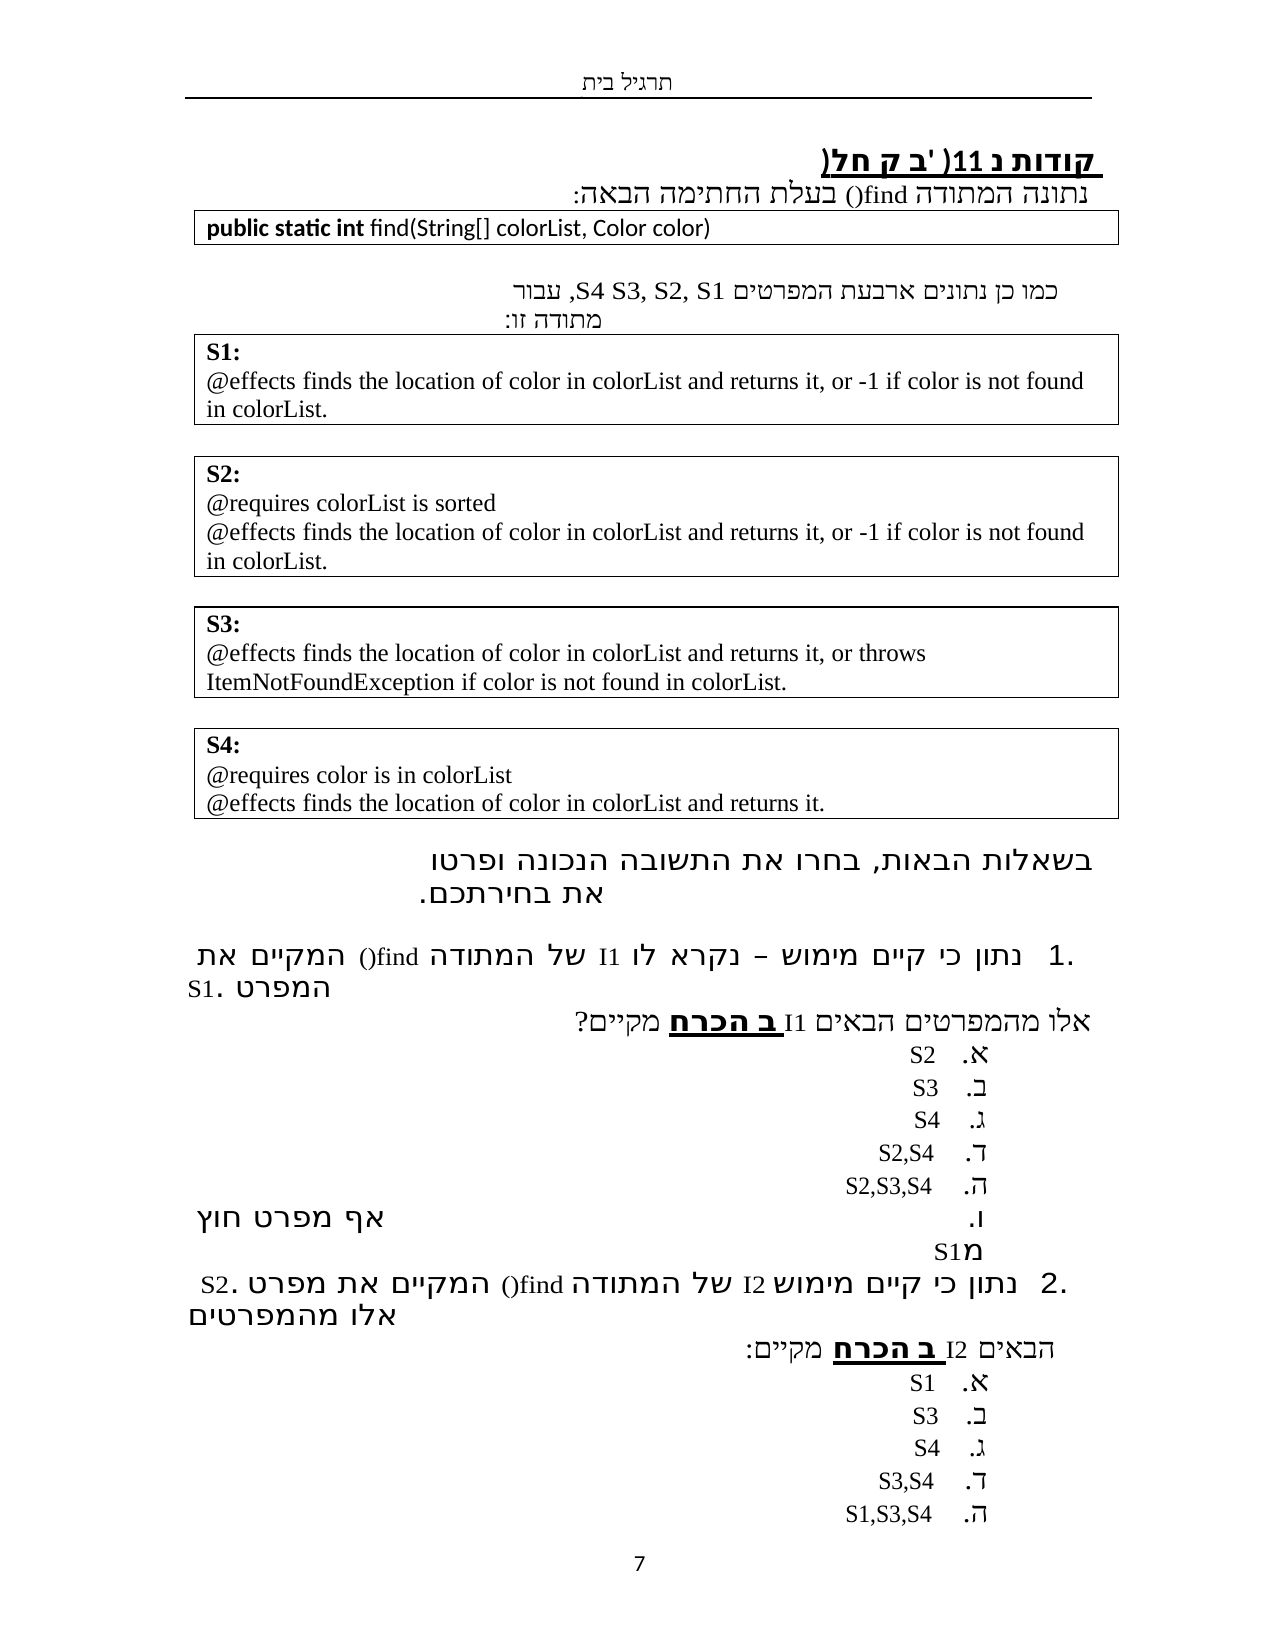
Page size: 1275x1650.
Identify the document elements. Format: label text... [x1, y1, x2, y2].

text .1 נתון כי קיים מימוש – נקרא לו I1 של המתודה find() המקיים את המפרט .S1 [187, 940, 1110, 1004]
text S3,S4 .ד [164, 1463, 987, 1496]
text S1 .א [164, 1366, 988, 1398]
text S4 .ג [164, 1431, 985, 1463]
text S3 .ב [164, 1398, 987, 1431]
text S1,S3,S4 .ה [164, 1496, 988, 1529]
text S2,S3,S4 .ה [164, 1168, 988, 1201]
text ו. אף מפרט חוץ מS1 [164, 1201, 984, 1267]
text S4 .ג [164, 1103, 985, 1136]
text אלו מהמפרטים הבאים I1 ב הכרח מקיים? [574, 1004, 1110, 1038]
text הבאים I2 ב הכרח מקיים: [745, 1332, 1110, 1366]
text S2 .א [164, 1038, 988, 1070]
text בשאלות הבאות, בחרו את התשובה הנכונה ופרטו את בחירתכם. [418, 843, 1110, 911]
text S2,S4 .ד [164, 1136, 987, 1168]
text נתונה המתודה find() בעלת החתימה הבאה: [164, 178, 1089, 210]
text .2 נתון כי קיים מימוש I2 של המתודה find() המקיים את מפרט .S2 אלו מהמפרטים [187, 1268, 1110, 1332]
text S3 .ב [164, 1070, 987, 1103]
text )קודות נ 11( 'ב ק חל [164, 142, 1096, 178]
text כמו כן נתונים ארבעת המפרטים S4 S3, S2, S1, עבור מתודה זו: [504, 276, 1110, 333]
